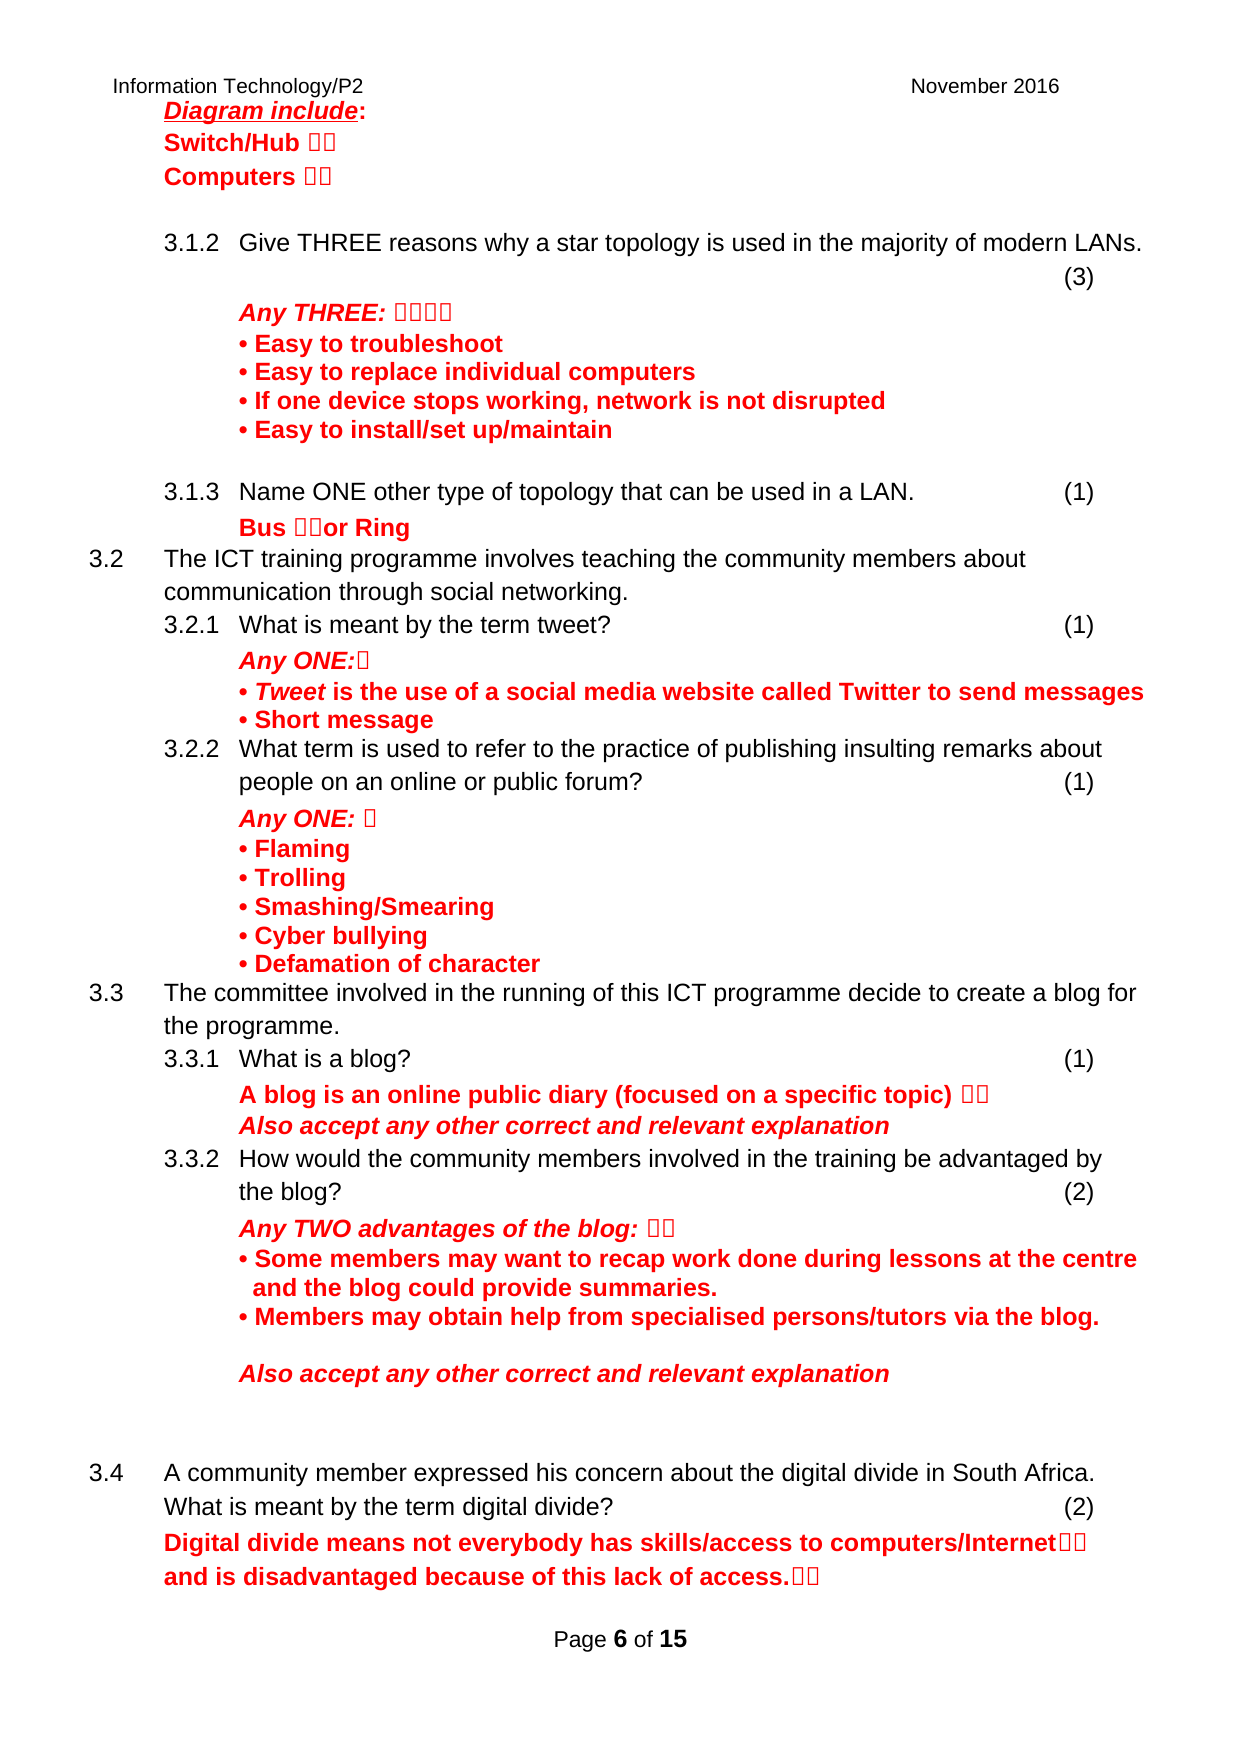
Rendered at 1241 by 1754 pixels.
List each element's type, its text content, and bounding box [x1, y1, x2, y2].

text • Flaming [89, 834, 1152, 863]
text • Easy to install/set up/maintain [89, 415, 1152, 443]
text Computers  [89, 159, 1152, 193]
text Also accept any other correct and relevant explanation [89, 1359, 1152, 1388]
text Diagram include: [89, 96, 1152, 124]
text • Some members may want to recap work done during lessons at the centre and the blog could provide summaries. [89, 1244, 1152, 1302]
text 3.3.1 What is a blog? (1) [89, 1044, 1152, 1073]
text 3.3.2 How would the community members involved in the training be advantaged by [89, 1144, 1152, 1173]
text 3.1.3 Name ONE other type of topology that can be used in a LAN. (1) [89, 477, 1152, 505]
text and is disadvantaged because of this lack of access. [89, 1558, 1152, 1593]
text Switch/Hub  [89, 124, 1152, 159]
text the blog? (2) [89, 1177, 1152, 1206]
text 3.1.2 Give THREE reasons why a star topology is used in the majority of modern LANs. [89, 228, 1152, 257]
text • Short message [89, 706, 1152, 734]
text • Trolling [89, 863, 1152, 892]
text 3.2 The ICT training programme involves teaching the community members about communication through social networking. [89, 544, 1152, 605]
text 3.2.2 What term is used to refer to the practice of publishing insulting remarks about people on an online or public forum? (1) [89, 734, 1152, 796]
text • Easy to replace individual computers [89, 357, 1152, 386]
text Bus or Ring [89, 509, 1152, 544]
text Any ONE:  [89, 800, 1152, 834]
text 3.4 A community member expressed his concern about the digital divide in South Africa. What is meant by the term digital divide? (2) [89, 1458, 1152, 1520]
text Any THREE:  [89, 294, 1152, 328]
text 3.3 The committee involved in the running of this ICT programme decide to create a blog for the programme. [89, 978, 1152, 1040]
text • Easy to troubleshoot [89, 328, 1152, 357]
text Any ONE: [89, 643, 1152, 677]
text Any TWO advantages of the blog:  [89, 1210, 1152, 1244]
text Also accept any other correct and relevant explanation [89, 1111, 1152, 1140]
text 3.2.1 What is meant by the term tweet? (1) [89, 610, 1152, 638]
text • Defamation of character [89, 949, 1152, 978]
text • Cyber bullying [89, 921, 1152, 949]
text A blog is an online public diary (focused on a specific topic)  [89, 1077, 1152, 1111]
text • Tweet is the use of a social media website called Twitter to send messages [89, 677, 1152, 706]
text • Members may obtain help from specialised persons/tutors via the blog. [89, 1302, 1152, 1331]
text (3) [89, 261, 1152, 290]
text • Smashing/Smearing [89, 892, 1152, 921]
text • If one device stops working, network is not disrupted [89, 386, 1152, 415]
text Digital divide means not everybody has skills/access to computers/Internet [89, 1524, 1152, 1558]
